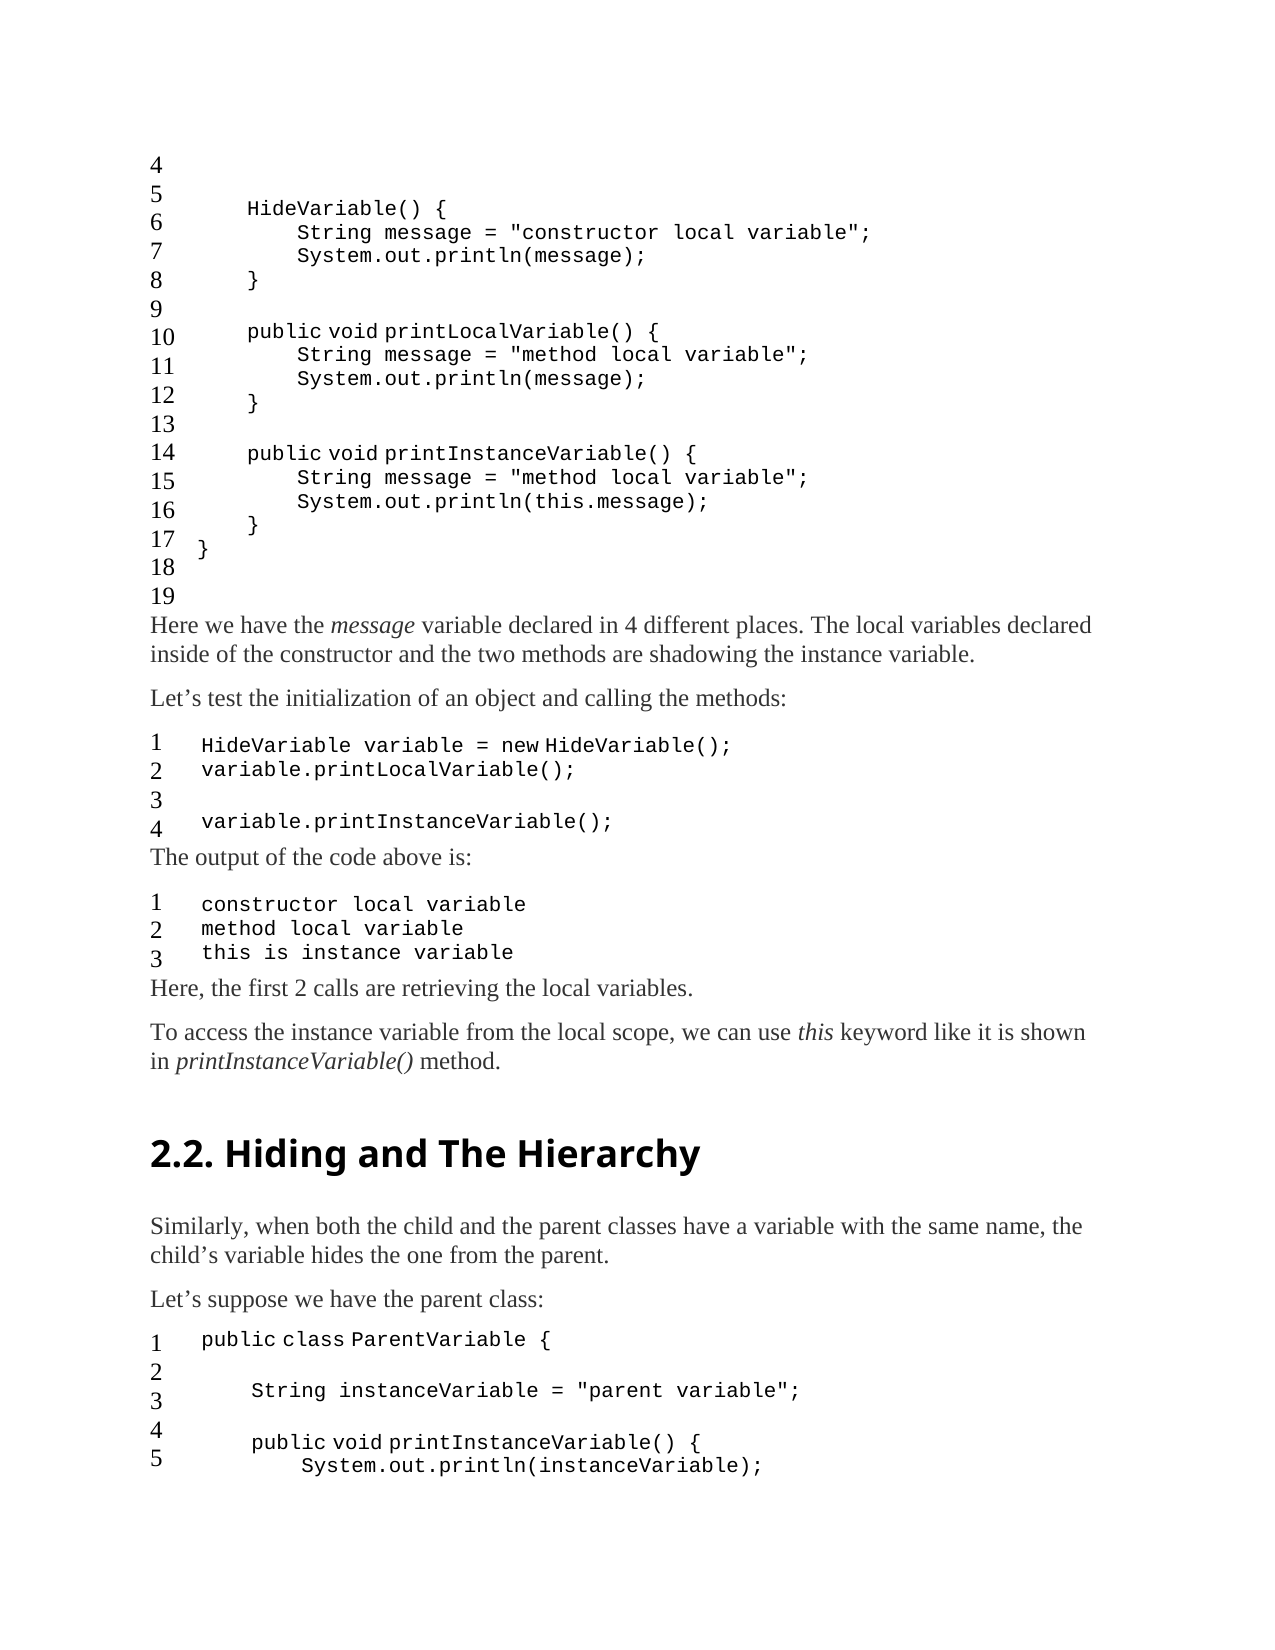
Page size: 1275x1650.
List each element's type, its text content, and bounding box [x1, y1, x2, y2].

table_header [150, 150, 197, 610]
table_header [201, 1329, 1275, 1479]
text Here, the first 2 calls are retrieving the local variables. [150, 973, 1125, 1002]
table_header 1 2 3 4 [150, 728, 201, 842]
text Similarly, when both the child and the parent classes have a variable with the same name, the child’s variable hides the one from the parent. [150, 1211, 1125, 1268]
table_header 1 2 3 4 5 6 7 8 [150, 1329, 201, 1479]
table_header HideVariable variable = new HideVariable(); variable.printLocalVariable(); variable.printInstanceVariable(); [201, 728, 1275, 842]
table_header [197, 150, 1275, 610]
text Here we have the message variable declared in 4 different places. The local variables declared inside of the constructor and the two methods are shadowing the instance variable. [150, 610, 1125, 667]
text The output of the code above is: [150, 842, 1125, 871]
table_header 1 2 3 [150, 887, 201, 973]
text 2.2. Hiding and The Hierarchy [150, 1127, 1125, 1178]
text Let’s test the initialization of an object and calling the methods: [150, 683, 1125, 712]
table_header constructor local variable method local variable this is instance variable [201, 887, 1275, 973]
text Let’s suppose we have the parent class: [150, 1284, 1125, 1313]
text To access the instance variable from the local scope, we can use this keyword like it is shown in printInstanceVariable() method. [150, 1017, 1125, 1075]
